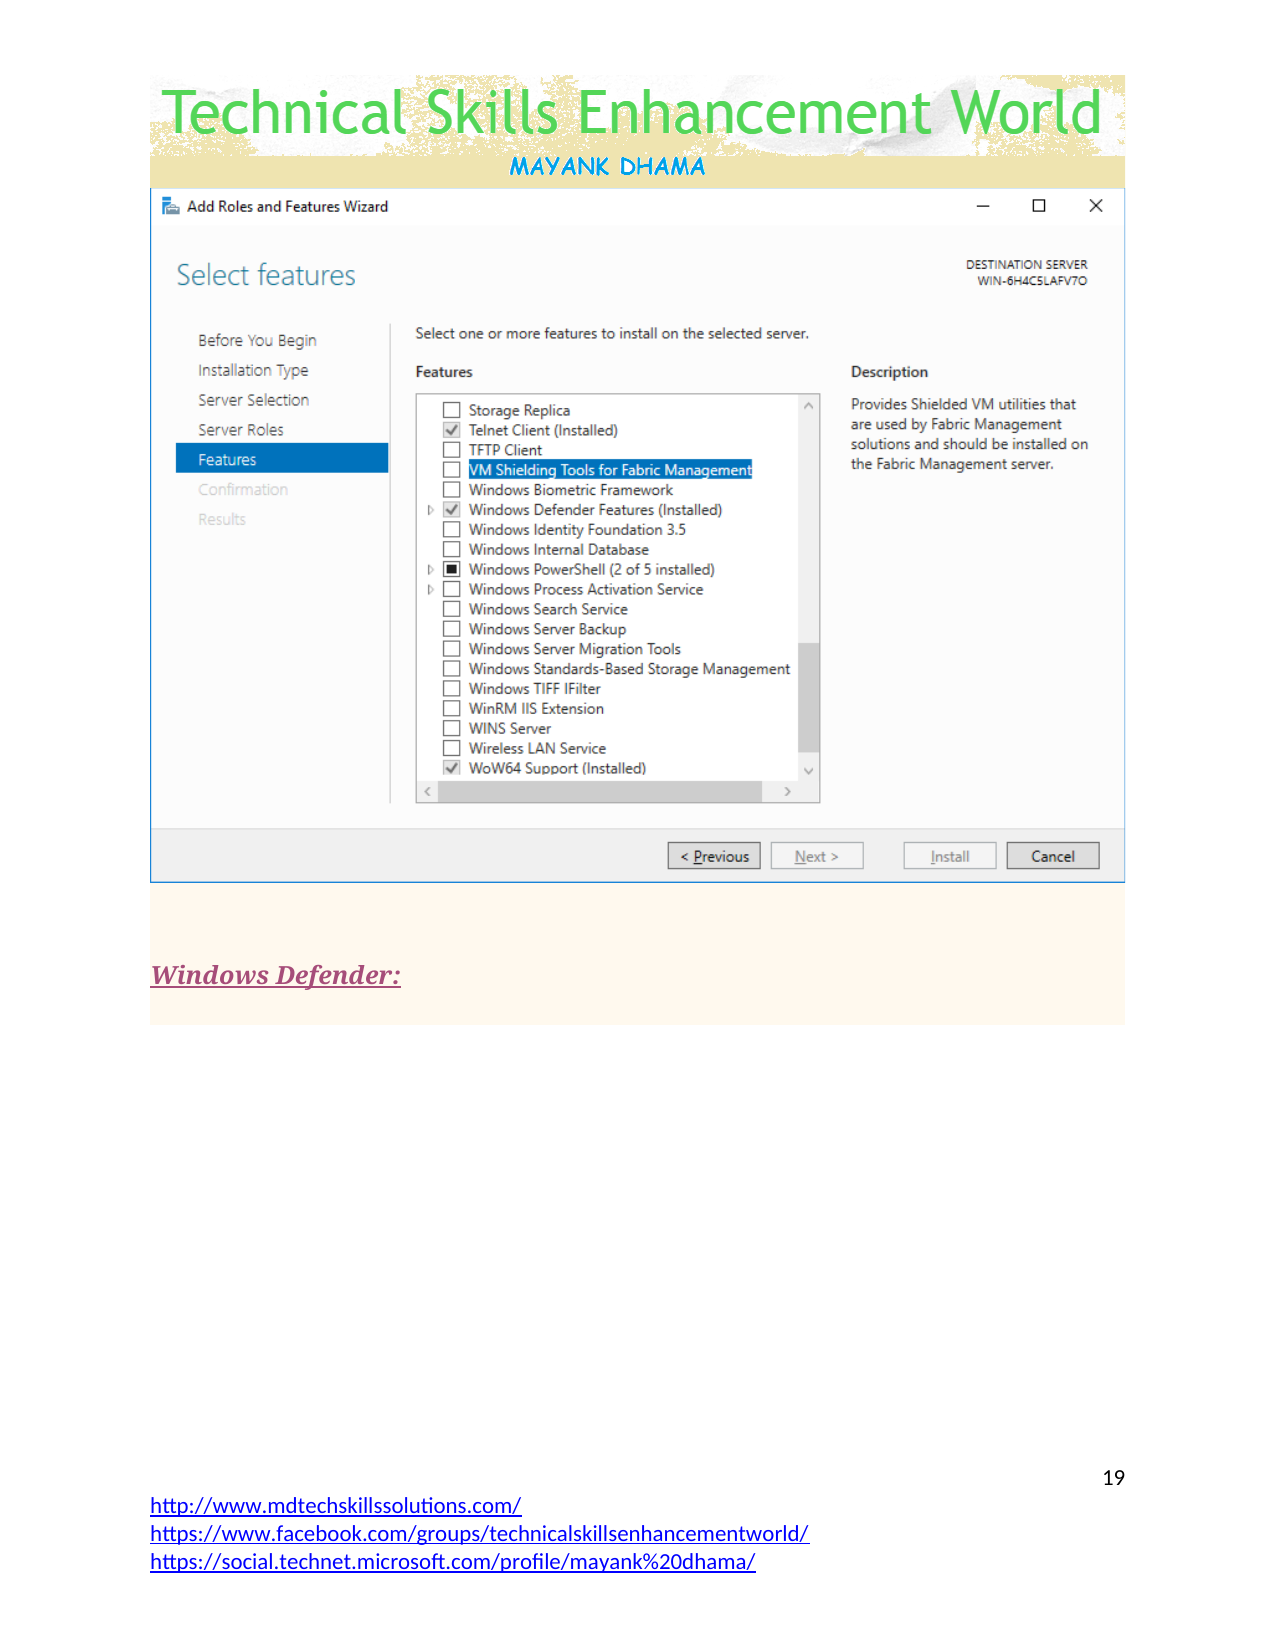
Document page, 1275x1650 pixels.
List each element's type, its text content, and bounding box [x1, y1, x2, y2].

subtitle Windows Defender: [150, 957, 1125, 992]
picture [150, 75, 1125, 883]
